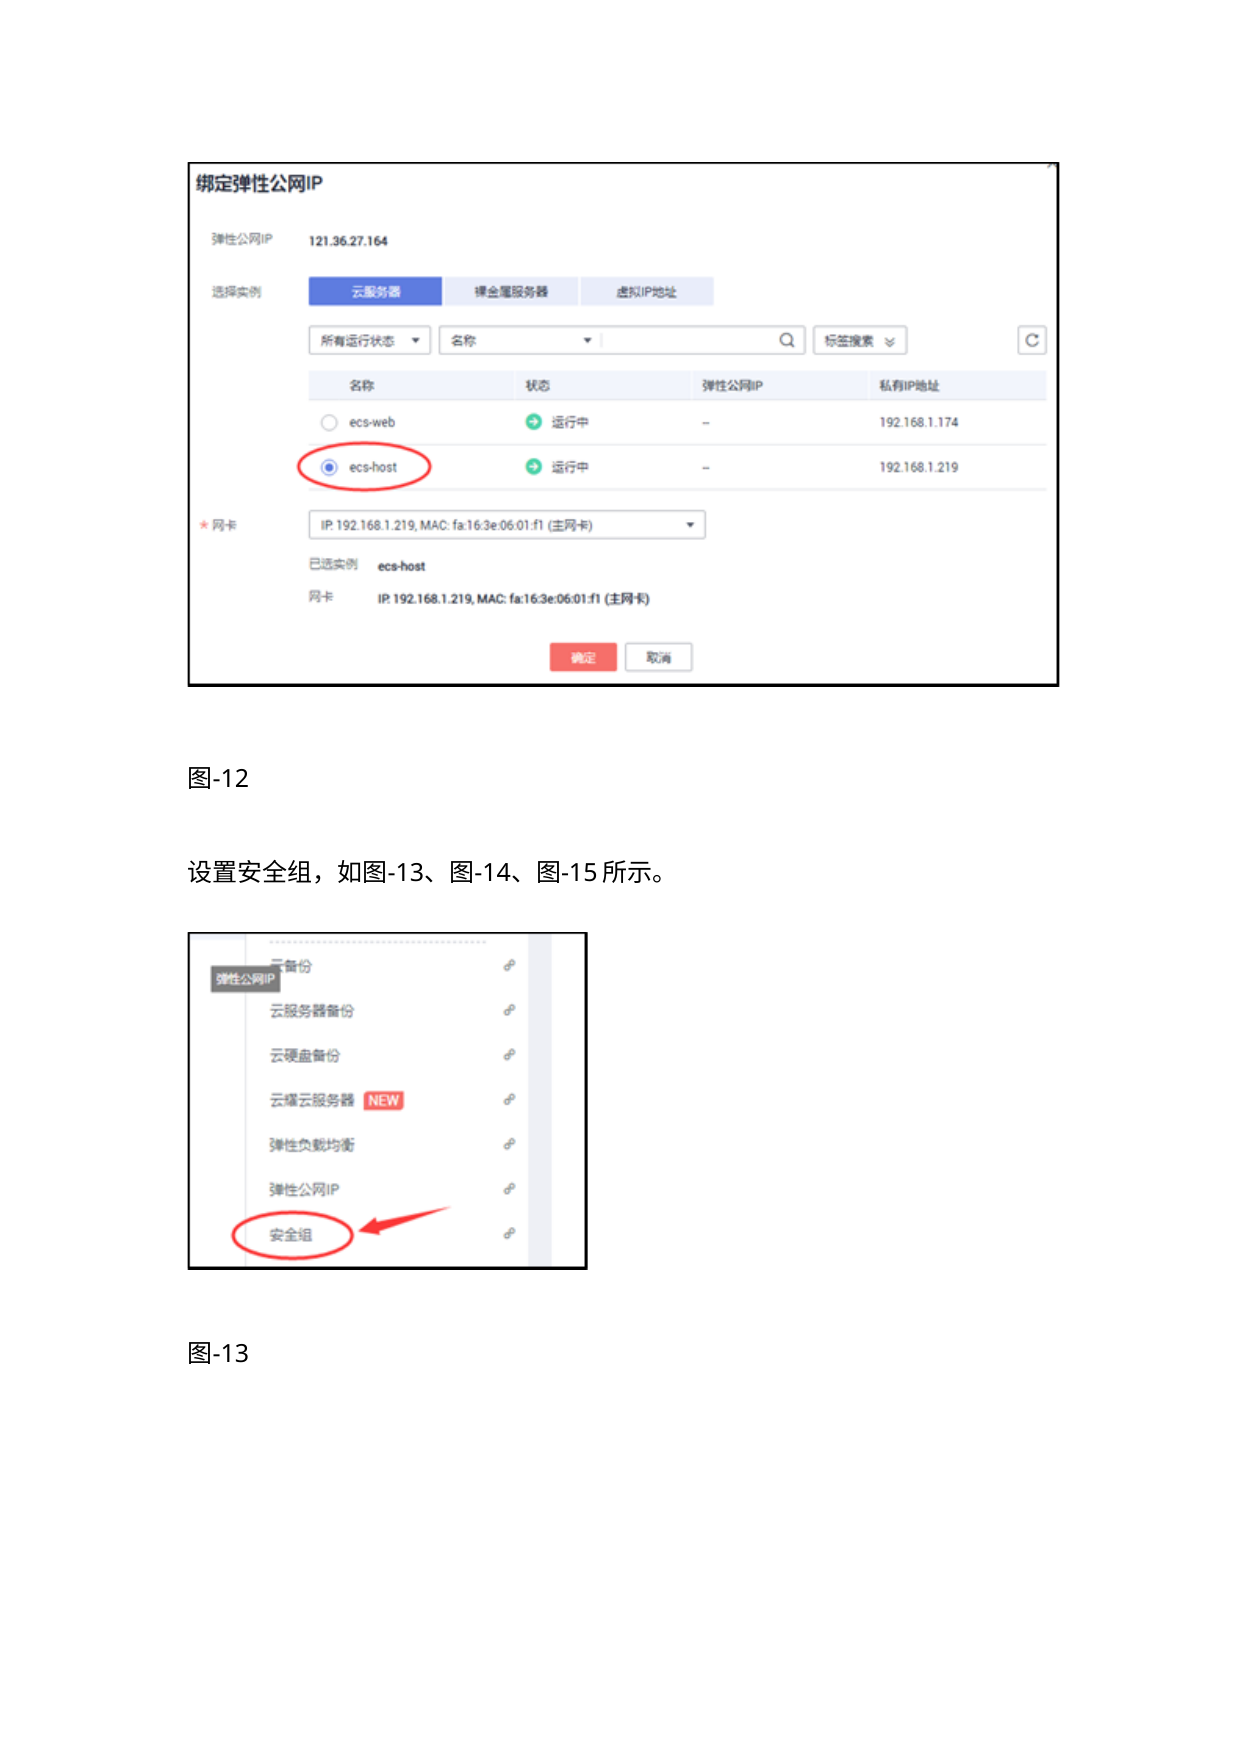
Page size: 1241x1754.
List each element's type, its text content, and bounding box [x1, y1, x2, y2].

picture [187, 932, 588, 1270]
picture [187, 162, 1060, 687]
text 图-13 [187, 1319, 1053, 1384]
text 设置安全组，如图-13、图-14、图-15所示。 [187, 838, 1053, 903]
text 图-12 [187, 744, 1053, 809]
